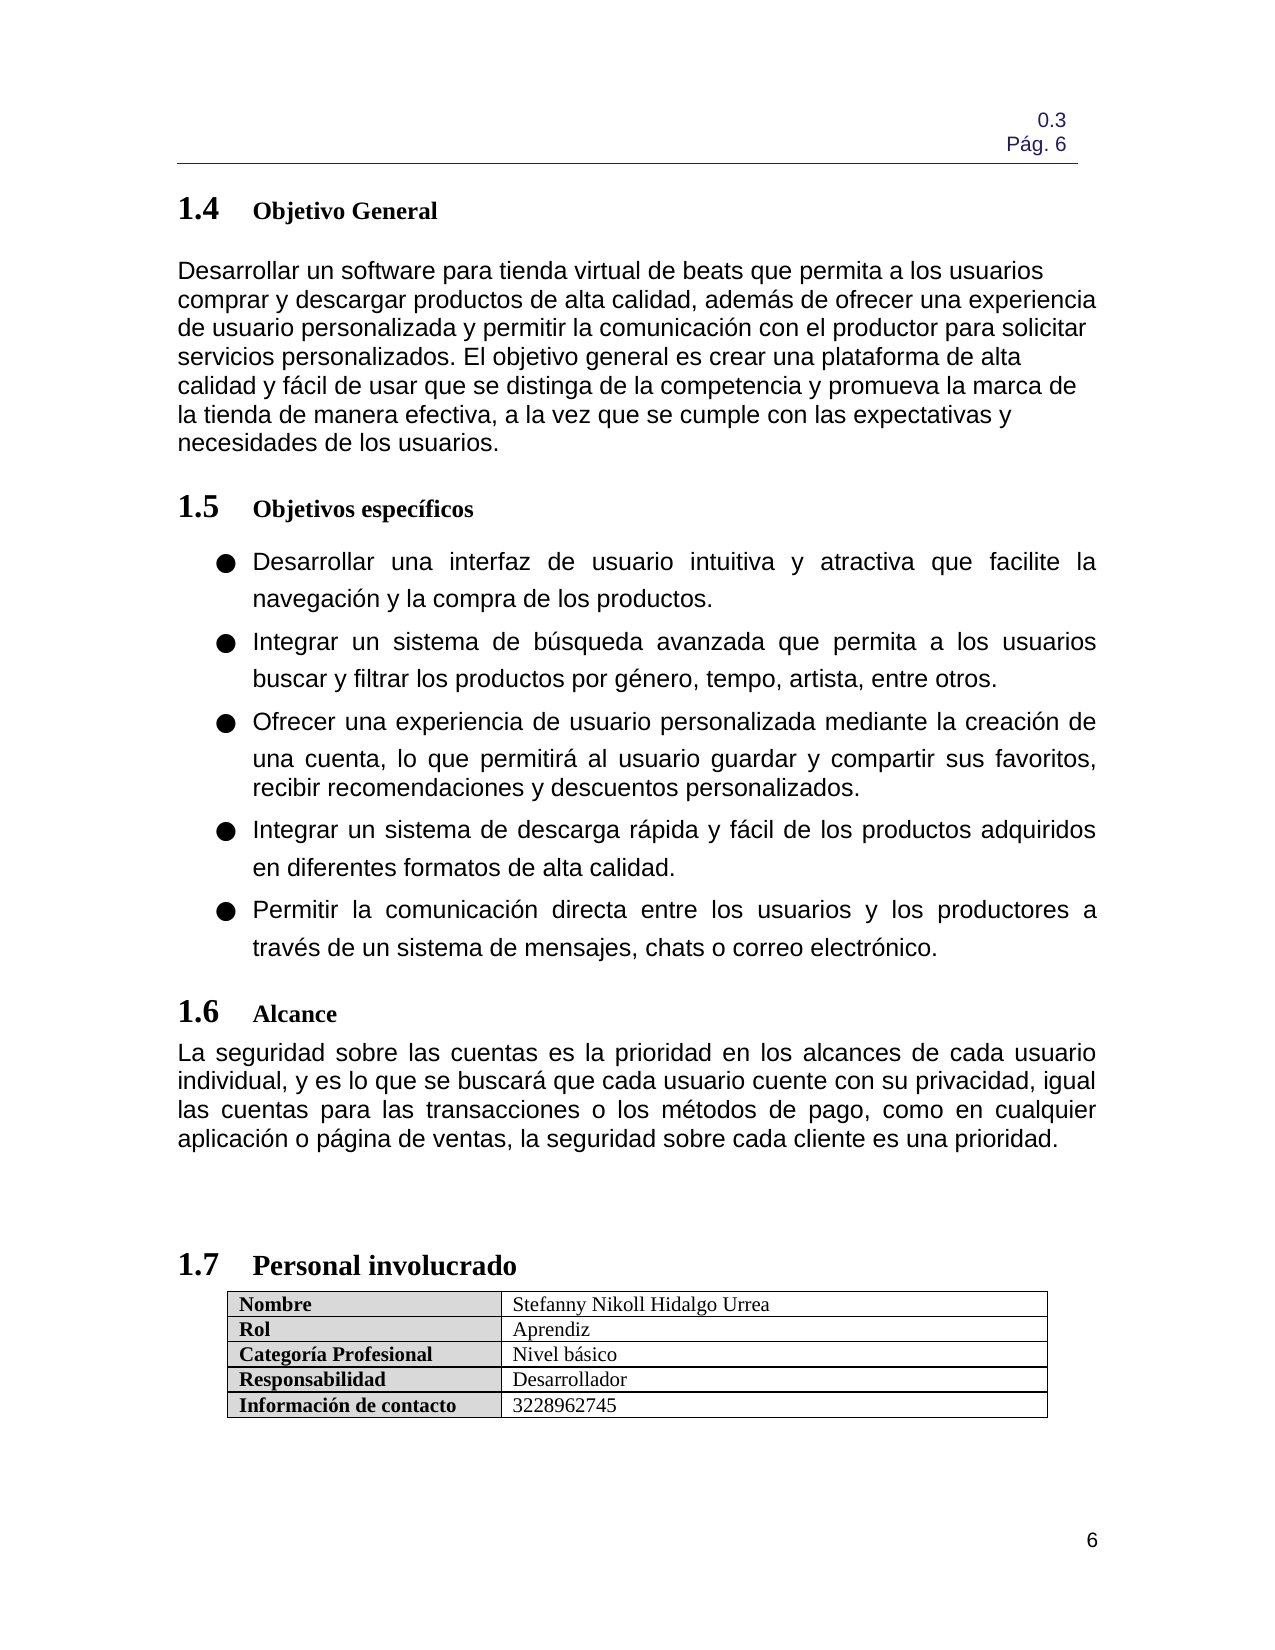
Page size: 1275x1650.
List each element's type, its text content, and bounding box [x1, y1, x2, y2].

text Desarrollar un software para tienda virtual de beats que permita a los usuarios comprar y descargar productos de alta calidad, además de ofrecer una experiencia de usuario personalizada y permitir la comunicación con el productor para solicitar servicios personalizados. El objetivo general es crear una plataforma de alta calidad y fácil de usar que se distinga de la competencia y promueva la marca de la tienda de manera efectiva, a la vez que se cumple con las expectativas y necesidades de los usuarios. [177, 256, 1098, 457]
list Integrar un sistema de búsqueda avanzada que permita a los usuarios buscar y filtrar los productos por género, tempo, artista, entre otros. [215, 613, 1098, 693]
table_header Nombre [228, 1292, 501, 1316]
list Alcance [177, 991, 1098, 1029]
table_cell Información de contacto [228, 1393, 501, 1417]
list Objetivo General [177, 188, 1098, 227]
table_cell Nivel básico [502, 1342, 1047, 1366]
table_header Stefanny Nikoll Hidalgo Urrea [502, 1292, 1047, 1316]
table_cell Aprendiz [502, 1317, 1047, 1341]
table_cell Rol [228, 1317, 501, 1341]
table_cell Desarrollador [502, 1368, 1047, 1391]
list Integrar un sistema de descarga rápida y fácil de los productos adquiridos en diferentes formatos de alta calidad. [215, 802, 1098, 882]
list Desarrollar una interfaz de usuario intuitiva y atractiva que facilite la navegación y la compra de los productos. [215, 533, 1098, 613]
table_cell 3228962745 [502, 1393, 1047, 1417]
list Ofrecer una experiencia de usuario personalizada mediante la creación de una cuenta, lo que permitirá al usuario guardar y compartir sus favoritos, recibir recomendaciones y descuentos personalizados. [215, 693, 1098, 802]
text La seguridad sobre las cuentas es la prioridad en los alcances de cada usuario individual, y es lo que se buscará que cada usuario cuente con su privacidad, igual las cuentas para las transacciones o los métodos de pago, como en cualquier aplicación o página de ventas, la seguridad sobre cada cliente es una prioridad. [177, 1037, 1098, 1152]
table_cell Categoría Profesional [228, 1342, 501, 1366]
list Personal involucrado [177, 1244, 1098, 1283]
list Permitir la comunicación directa entre los usuarios y los productores a través de un sistema de mensajes, chats o correo electrónico. [215, 882, 1098, 962]
list Objetivos específicos [177, 486, 1098, 524]
table_cell Responsabilidad [228, 1368, 501, 1391]
